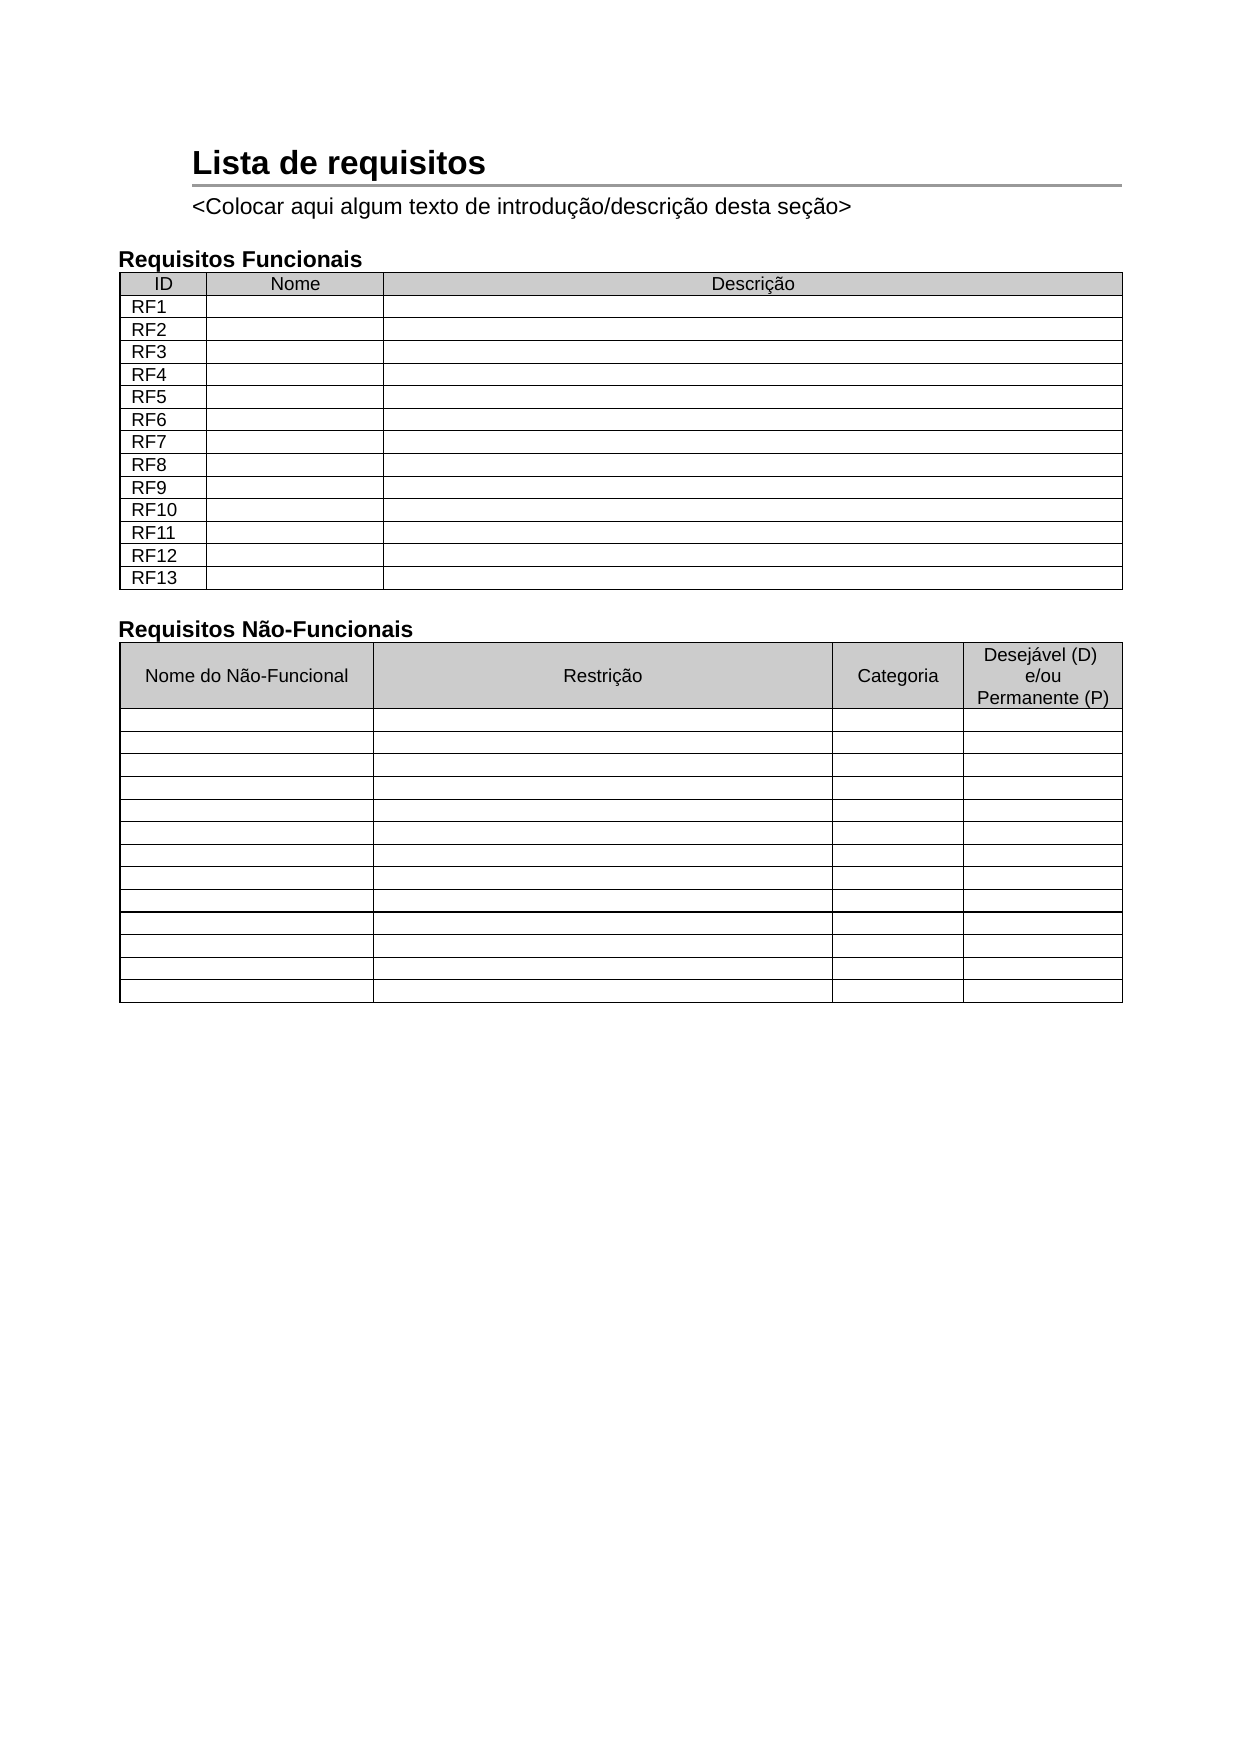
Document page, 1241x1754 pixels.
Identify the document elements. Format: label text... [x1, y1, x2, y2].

table_cell RF7 [121, 431, 206, 453]
table_cell [374, 845, 832, 866]
table_cell [833, 800, 963, 821]
table_cell [207, 477, 383, 498]
table_cell [374, 867, 832, 889]
table_cell [374, 913, 832, 934]
table_cell RF3 [121, 341, 206, 362]
table_cell [374, 890, 832, 911]
table_cell [964, 913, 1122, 934]
table_cell [384, 477, 1122, 498]
table_cell RF9 [121, 477, 206, 498]
table_header Nome do Não-Funcional [121, 643, 373, 708]
table_cell [121, 800, 373, 821]
table_cell [374, 754, 832, 776]
text <Colocar aqui algum texto de introdução/descrição desta seção> [118, 193, 1122, 219]
table_cell [964, 822, 1122, 844]
table_cell [374, 709, 832, 731]
table_cell [374, 777, 832, 798]
table_cell [384, 499, 1122, 521]
table_cell [121, 890, 373, 911]
table_cell [374, 958, 832, 979]
table_cell [833, 709, 963, 731]
table_cell [121, 732, 373, 753]
table_cell [964, 980, 1122, 1002]
table_cell RF6 [121, 409, 206, 430]
table_cell [384, 296, 1122, 317]
table_header Descrição [384, 273, 1122, 295]
table_cell [384, 454, 1122, 476]
table_cell RF5 [121, 386, 206, 408]
table_cell RF10 [121, 499, 206, 521]
subtitle Lista de requisitos [192, 143, 1122, 184]
table_cell [384, 386, 1122, 408]
table_cell [964, 935, 1122, 957]
table_cell [207, 364, 383, 385]
table_cell RF12 [121, 544, 206, 566]
table_cell [833, 958, 963, 979]
table_cell [964, 867, 1122, 889]
table_cell [207, 386, 383, 408]
table_cell [833, 980, 963, 1002]
table_cell RF2 [121, 318, 206, 340]
table_cell [207, 499, 383, 521]
table_cell [833, 913, 963, 934]
table_cell [207, 454, 383, 476]
table_cell [207, 522, 383, 543]
table_cell [964, 890, 1122, 911]
table_cell [384, 318, 1122, 340]
table_cell [121, 777, 373, 798]
table_cell [964, 800, 1122, 821]
table_cell RF1 [121, 296, 206, 317]
table_cell [833, 777, 963, 798]
table_cell RF4 [121, 364, 206, 385]
table_cell [833, 867, 963, 889]
table_cell [833, 732, 963, 753]
table_cell [121, 958, 373, 979]
text Requisitos Não-Funcionais [118, 616, 1122, 642]
table_cell [384, 431, 1122, 453]
table_cell RF13 [121, 567, 206, 588]
table_cell [384, 364, 1122, 385]
table_cell [374, 800, 832, 821]
table_header Categoria [833, 643, 963, 708]
table_cell [964, 709, 1122, 731]
table_cell [121, 754, 373, 776]
table_cell [833, 935, 963, 957]
table_cell [384, 341, 1122, 362]
table_cell [833, 890, 963, 911]
table_header Nome [207, 273, 383, 295]
table_cell [964, 845, 1122, 866]
table_cell [964, 754, 1122, 776]
table_cell [384, 409, 1122, 430]
table_cell [121, 867, 373, 889]
table_header ID [121, 273, 206, 295]
table_cell [207, 567, 383, 588]
table_cell [207, 296, 383, 317]
table_cell [833, 845, 963, 866]
table_cell [207, 544, 383, 566]
table_cell [964, 777, 1122, 798]
table_cell [374, 732, 832, 753]
table_cell [121, 913, 373, 934]
table_cell [374, 980, 832, 1002]
table_cell [207, 431, 383, 453]
table_cell [833, 822, 963, 844]
table_cell [374, 822, 832, 844]
table_cell [207, 409, 383, 430]
table_cell [384, 544, 1122, 566]
table_header Desejável (D) e/ou Permanente (P) [964, 643, 1122, 708]
text Requisitos Funcionais [118, 246, 1122, 272]
table_cell [207, 341, 383, 362]
table_cell RF8 [121, 454, 206, 476]
table_cell [121, 935, 373, 957]
table_cell [833, 754, 963, 776]
table_cell [121, 980, 373, 1002]
table_cell [384, 567, 1122, 588]
table_cell [121, 822, 373, 844]
table_cell [121, 709, 373, 731]
table_cell [964, 732, 1122, 753]
table_header Restrição [374, 643, 832, 708]
table_cell [374, 935, 832, 957]
table_cell [207, 318, 383, 340]
table_cell RF11 [121, 522, 206, 543]
table_cell [384, 522, 1122, 543]
table_cell [121, 845, 373, 866]
table_cell [964, 958, 1122, 979]
